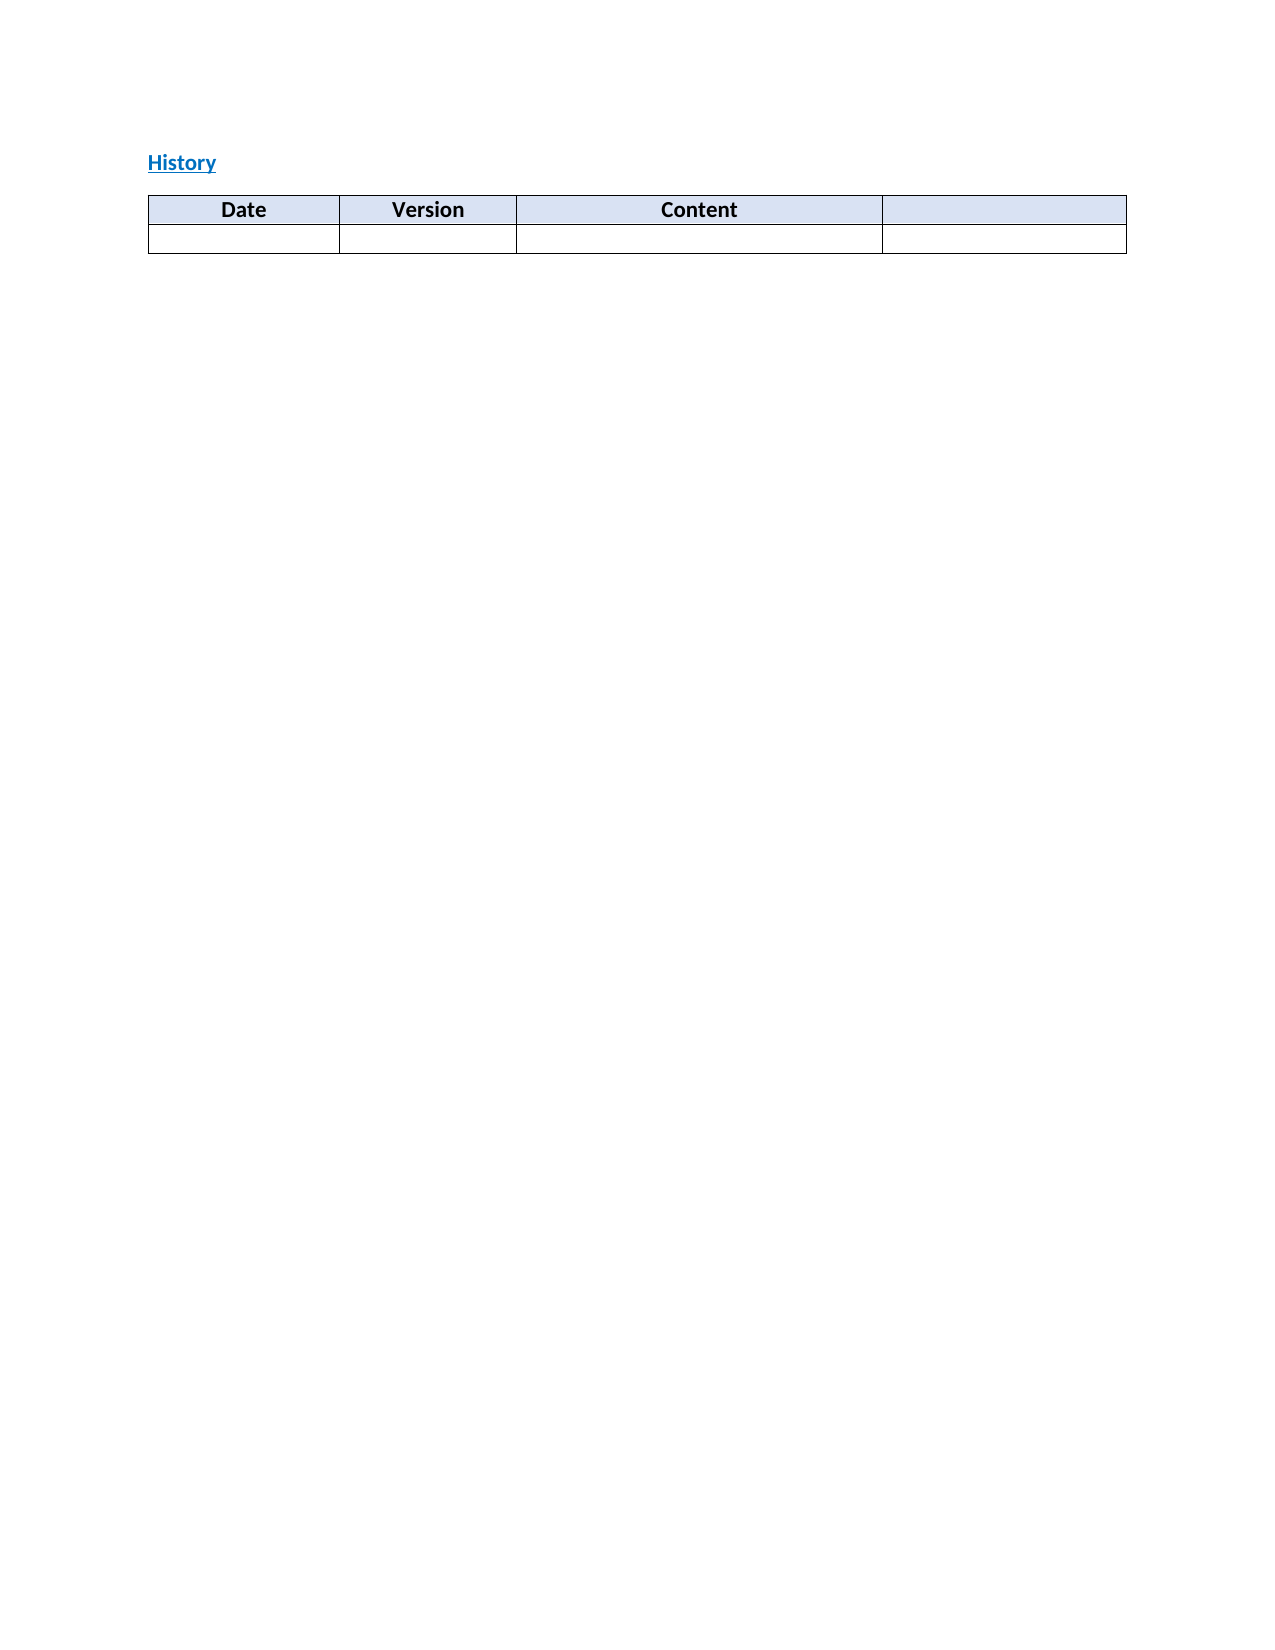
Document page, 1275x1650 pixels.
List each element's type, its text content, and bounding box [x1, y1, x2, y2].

table_cell [340, 225, 516, 253]
table_cell [149, 225, 339, 253]
table_cell [517, 225, 882, 253]
table_header Version [340, 196, 516, 223]
table_header [883, 196, 1126, 223]
text History [148, 148, 1127, 176]
table_header Date [149, 196, 339, 223]
table_header Content [517, 196, 882, 223]
table_cell [883, 225, 1126, 253]
